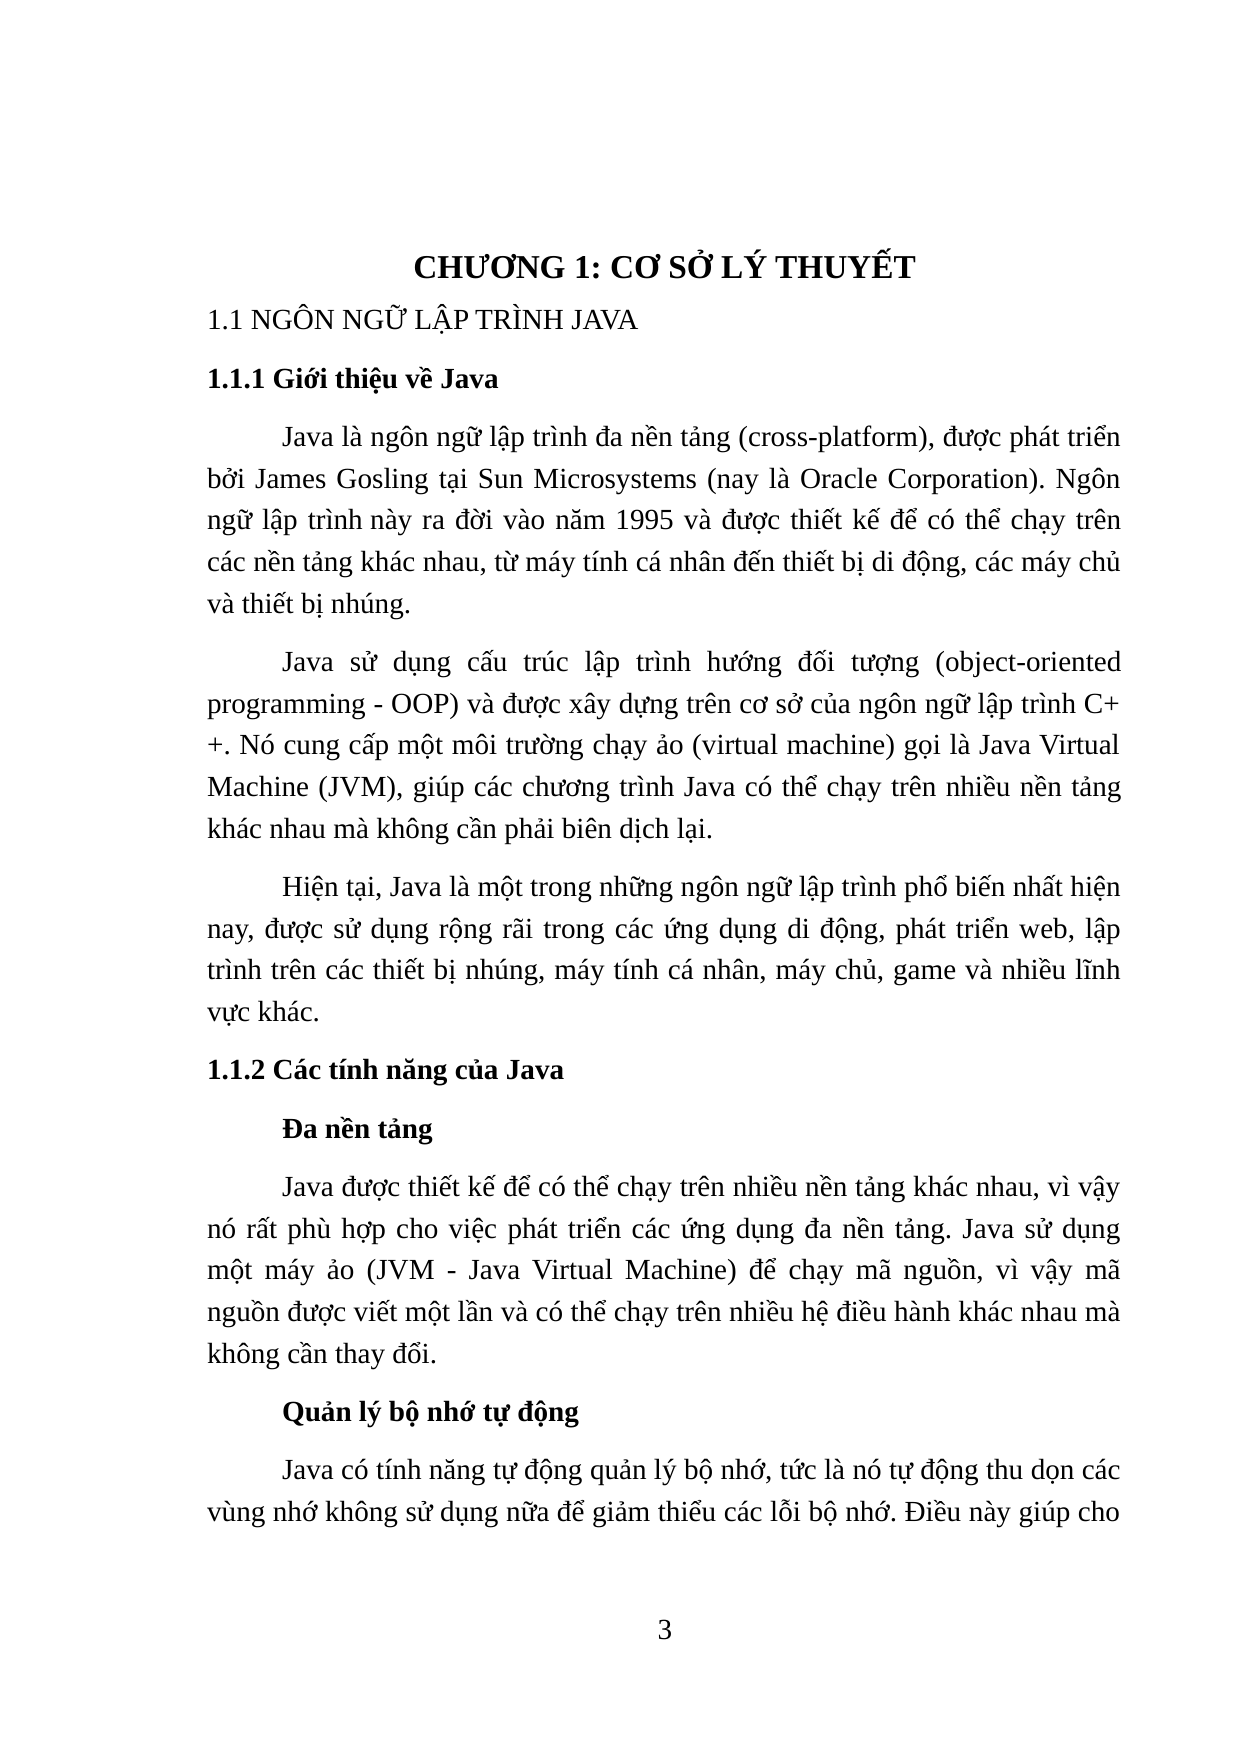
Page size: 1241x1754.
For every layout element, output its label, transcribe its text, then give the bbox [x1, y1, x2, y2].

text Java là ngôn ngữ lập trình đa nền tảng (cross-platform), được phát triển bởi James Gosling tại Sun Microsystems (nay là Oracle Corporation). Ngôn ngữ lập trình này ra đời vào năm 1995 và được thiết kế để có thể chạy trên các nền tảng khác nhau, từ máy tính cá nhân đến thiết bị di động, các máy chủ và thiết bị nhúng. [207, 411, 1122, 619]
text Đa nền tảng [207, 1103, 1122, 1144]
text CHƯƠNG 1: CƠ SỞ LÝ THUYẾT [207, 244, 1122, 286]
text 1.1 NGÔN NGỮ LẬP TRÌNH JAVA [207, 294, 1122, 336]
text 1.1.1 Giới thiệu về Java [207, 353, 1122, 394]
text 1.1.2 Các tính năng của Java [207, 1044, 1122, 1086]
text Quản lý bộ nhớ tự động [207, 1386, 1122, 1428]
text Java sử dụng cấu trúc lập trình hướng đối tượng (object-oriented programming - OOP) và được xây dựng trên cơ sở của ngôn ngữ lập trình C++. Nó cung cấp một môi trường chạy ảo (virtual machine) gọi là Java Virtual Machine (JVM), giúp các chương trình Java có thể chạy trên nhiều nền tảng khác nhau mà không cần phải biên dịch lại. [207, 636, 1122, 844]
text Hiện tại, Java là một trong những ngôn ngữ lập trình phổ biến nhất hiện nay, được sử dụng rộng rãi trong các ứng dụng di động, phát triển web, lập trình trên các thiết bị nhúng, máy tính cá nhân, máy chủ, game và nhiều lĩnh vực khác. [207, 861, 1122, 911]
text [207, 1444, 1122, 1528]
text Hiện tại, Java là một trong những ngôn ngữ lập trình phổ biến nhất hiện nay, được sử dụng rộng rãi trong các ứng dụng di động, phát triển web, lập trình trên các thiết bị nhúng, máy tính cá nhân, máy chủ, game và nhiều lĩnh vực khác. [207, 986, 1122, 1028]
text Java được thiết kế để có thể chạy trên nhiều nền tảng khác nhau, vì vậy nó rất phù hợp cho việc phát triển các ứng dụng đa nền tảng. Java sử dụng một máy ảo (JVM - Java Virtual Machine) để chạy mã nguồn, vì vậy mã nguồn được viết một lần và có thể chạy trên nhiều hệ điều hành khác nhau mà không cần thay đổi. [207, 1161, 1122, 1369]
